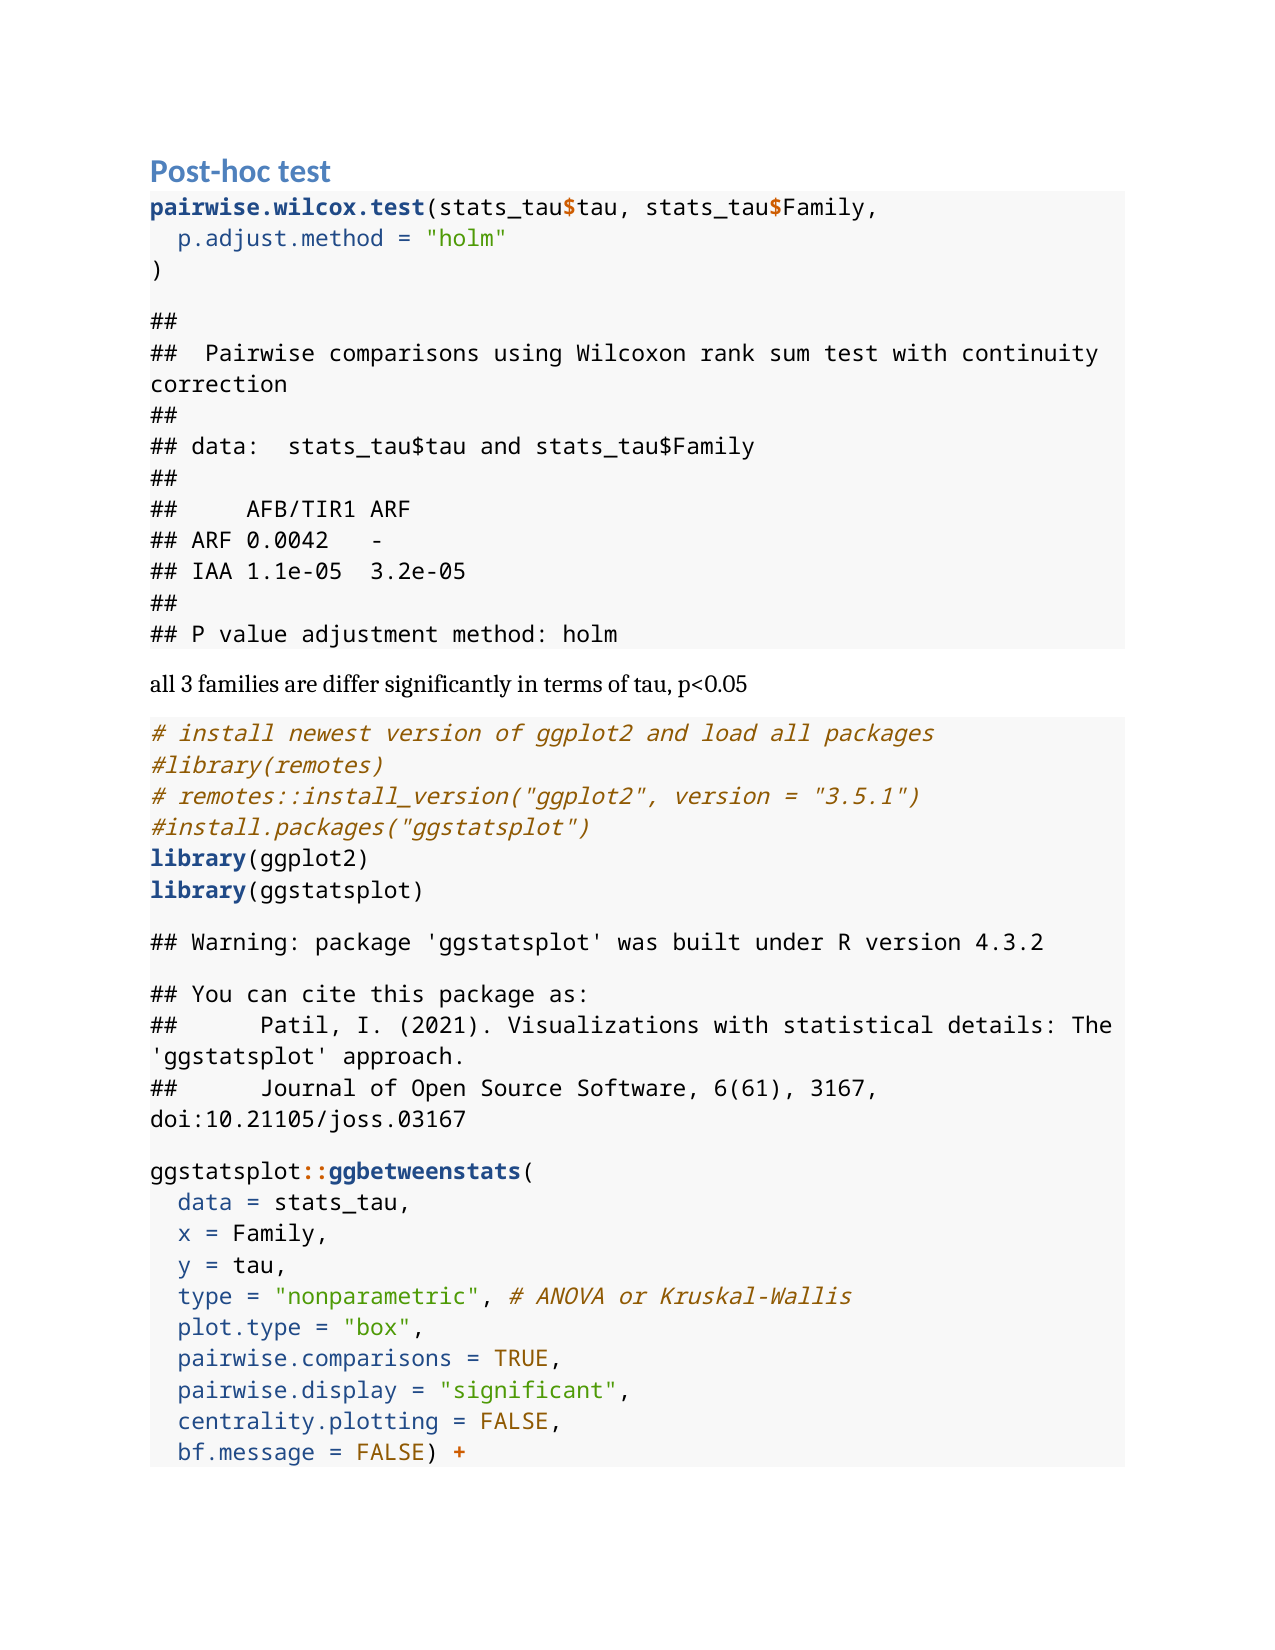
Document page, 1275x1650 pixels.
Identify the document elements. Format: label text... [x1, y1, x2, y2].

text ## You can cite this package as: ## Patil, I. (2021). Visualizations with statistical details: The 'ggstatsplot' approach. ## Journal of Open Source Software, 6(61), 3167, doi:10.21105/joss.03167 [150, 978, 1125, 1134]
text # install newest version of ggplot2 and load all packages #library(remotes) # remotes::install_version("ggplot2", version = "3.5.1") #install.packages("ggstatsplot") library(ggplot2) library(ggstatsplot) [150, 717, 1125, 905]
text ## Warning: package 'ggstatsplot' was built under R version 4.3.2 [150, 926, 1125, 957]
text ## ## Pairwise comparisons using Wilcoxon rank sum test with continuity correction ## ## data: stats_tau$tau and stats_tau$Family ## ## AFB/TIR1 ARF ## ARF 0.0042 - ## IAA 1.1e-05 3.2e-05 ## ## P value adjustment method: holm [150, 305, 1125, 649]
subtitle Post-hoc test [150, 150, 1125, 191]
text all 3 families are differ significantly in terms of tau, p<0.05 [150, 670, 1125, 699]
text pairwise.wilcox.test(stats_tau$tau, stats_tau$Family, p.adjust.method = "holm" ) [164, 191, 1125, 284]
